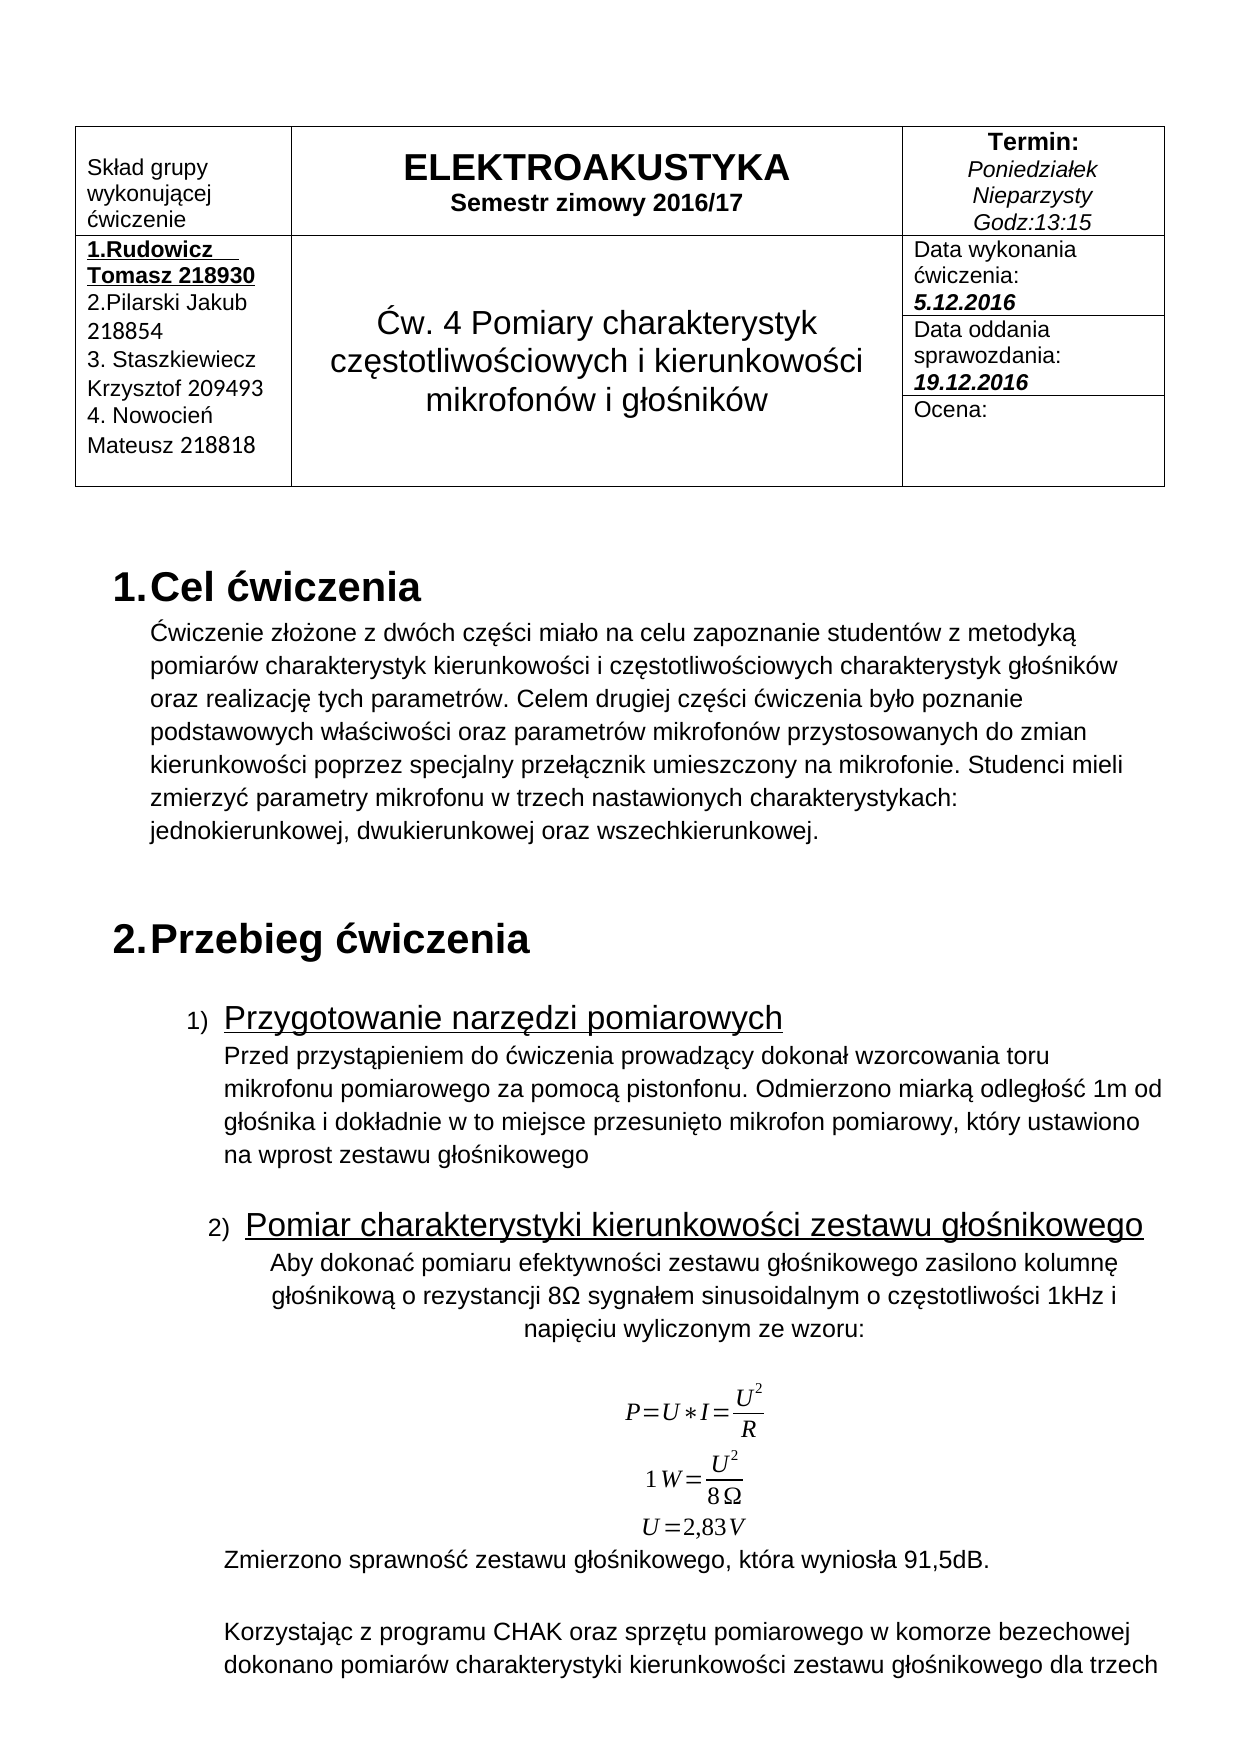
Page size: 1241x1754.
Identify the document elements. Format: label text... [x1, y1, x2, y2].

table_cell Data oddania sprawozdania: 19.12.2016 [903, 316, 1164, 395]
table_header ELEKTROAKUSTYKA Semestr zimowy 2016/17 [292, 127, 902, 235]
list Ćwiczenie złożone z dwóch części miało na celu zapoznanie studentów z metodyką pomiarów charakterystyk kierunkowości i częstotliwościowych charakterystyk głośników oraz realizację tych parametrów. Celem drugiej części ćwiczenia było poznanie podstawowych właściwości oraz parametrów mikrofonów przystosowanych do zmian kierunkowości poprzez specjalny przełącznik umieszczony na mikrofonie. Studenci mieli zmierzyć parametry mikrofonu w trzech nastawionych charakterystykach: jednokierunkowej, dwukierunkowej oraz wszechkierunkowej. [150, 618, 1165, 910]
list Zmierzono sprawność zestawu głośnikowego, która wyniosła 91,5dB. [224, 1545, 1165, 1574]
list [224, 1617, 1165, 1679]
table_cell Ocena: [903, 396, 1164, 486]
table_cell Ćw. 4 Pomiary charakterystyk częstotliwościowych i kierunkowości mikrofonów i głośników [292, 236, 902, 486]
table_cell Data wykonania ćwiczenia: 5.12.2016 [903, 236, 1164, 315]
list Przebieg ćwiczenia [112, 914, 1165, 994]
table_cell 1.Rudowicz Tomasz 218930 2.Pilarski Jakub 218854 3. Staszkiewiecz Krzysztof 209493 4. Nowocień Mateusz 218818 [76, 236, 291, 486]
table_header Skład grupy wykonującej ćwiczenie [76, 127, 291, 235]
list Pomiar charakterystyki kierunkowości zestawu głośnikowego Aby dokonać pomiaru efektywności zestawu głośnikowego zasilono kolumnę głośnikową o rezystancji 8Ω sygnałem sinusoidalnym o częstotliwości 1kHz i napięciu wyliczonym ze wzoru: [186, 1205, 1165, 1442]
list Przygotowanie narzędzi pomiarowych Przed przystąpieniem do ćwiczenia prowadzący dokonał wzorcowania toru mikrofonu pomiarowego za pomocą pistonfonu. Odmierzono miarką odległość 1m od głośnika i dokładnie w to miejsce przesunięto mikrofon pomiarowy, który ustawiono na wprost zestawu głośnikowego [186, 998, 1165, 1201]
list Cel ćwiczenia [112, 563, 1165, 611]
table_header Termin: Poniedziałek Nieparzysty Godz:13:15 [903, 127, 1164, 235]
